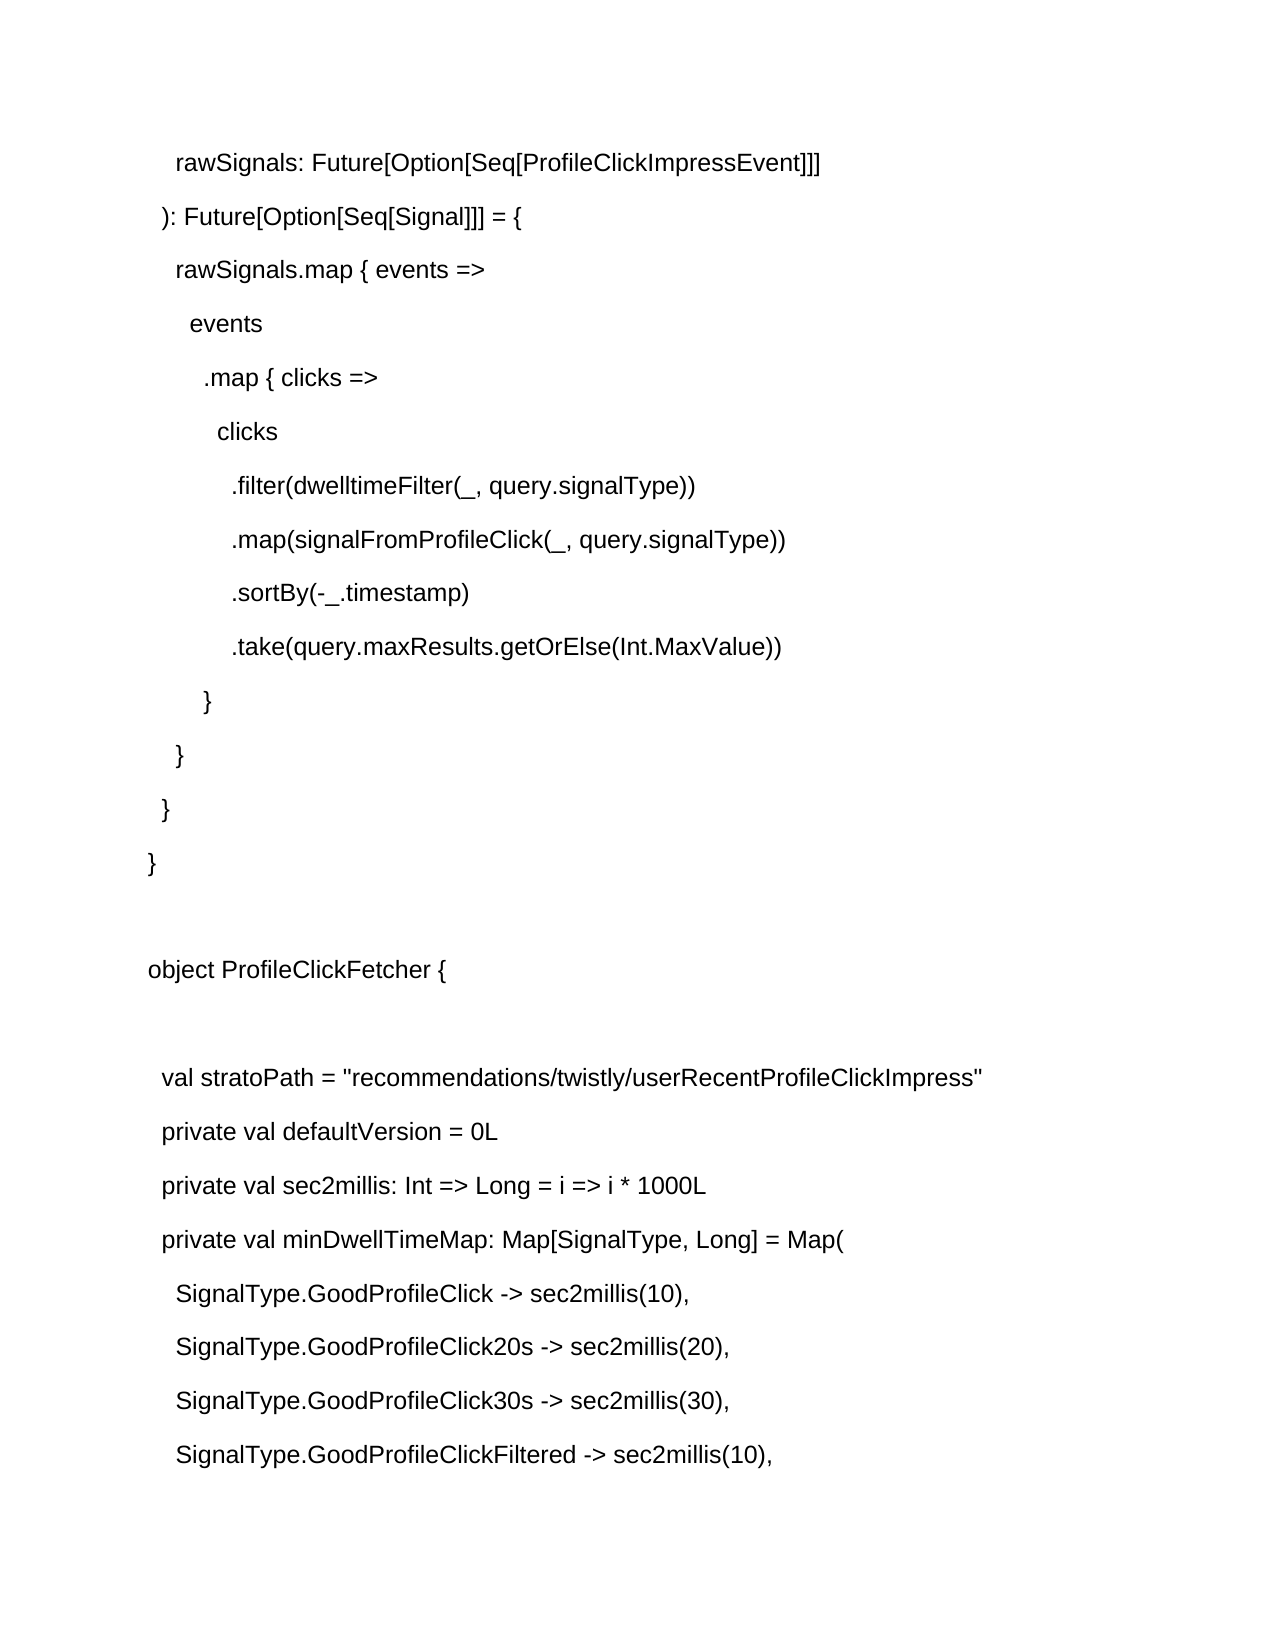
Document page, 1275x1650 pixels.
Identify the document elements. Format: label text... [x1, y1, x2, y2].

text rawSignals.map { events => [148, 255, 1127, 284]
text .filter(dwelltimeFilter(_, query.signalType)) [148, 471, 1127, 499]
text .map(signalFromProfileClick(_, query.signalType)) [148, 524, 1127, 553]
text private val minDwellTimeMap: Map[SignalType, Long] = Map( [148, 1225, 1127, 1253]
text rawSignals: Future[Option[Seq[ProfileClickImpressEvent]]] [148, 148, 1127, 176]
text private val sec2millis: Int => Long = i => i * 1000L [148, 1171, 1127, 1199]
text SignalType.GoodProfileClick30s -> sec2millis(30), [148, 1386, 1127, 1415]
text events [148, 309, 1127, 338]
text .map { clicks => [148, 363, 1127, 392]
text val stratoPath = "recommendations/twistly/userRecentProfileClickImpress" [148, 1063, 1127, 1092]
text ): Future[Option[Seq[Signal]]] = { [148, 201, 1127, 230]
text SignalType.GoodProfileClickFiltered -> sec2millis(10), [148, 1440, 1127, 1469]
text } [148, 740, 1127, 769]
text private val defaultVersion = 0L [148, 1117, 1127, 1146]
text } [148, 686, 1127, 715]
text } [148, 848, 1127, 876]
text } [148, 794, 1127, 823]
text clicks [148, 417, 1127, 446]
text .sortBy(-_.timestamp) [148, 578, 1127, 607]
text SignalType.GoodProfileClick -> sec2millis(10), [148, 1278, 1127, 1307]
text .take(query.maxResults.getOrElse(Int.MaxValue)) [148, 632, 1127, 661]
text SignalType.GoodProfileClick20s -> sec2millis(20), [148, 1332, 1127, 1361]
text object ProfileClickFetcher { [148, 955, 1127, 984]
